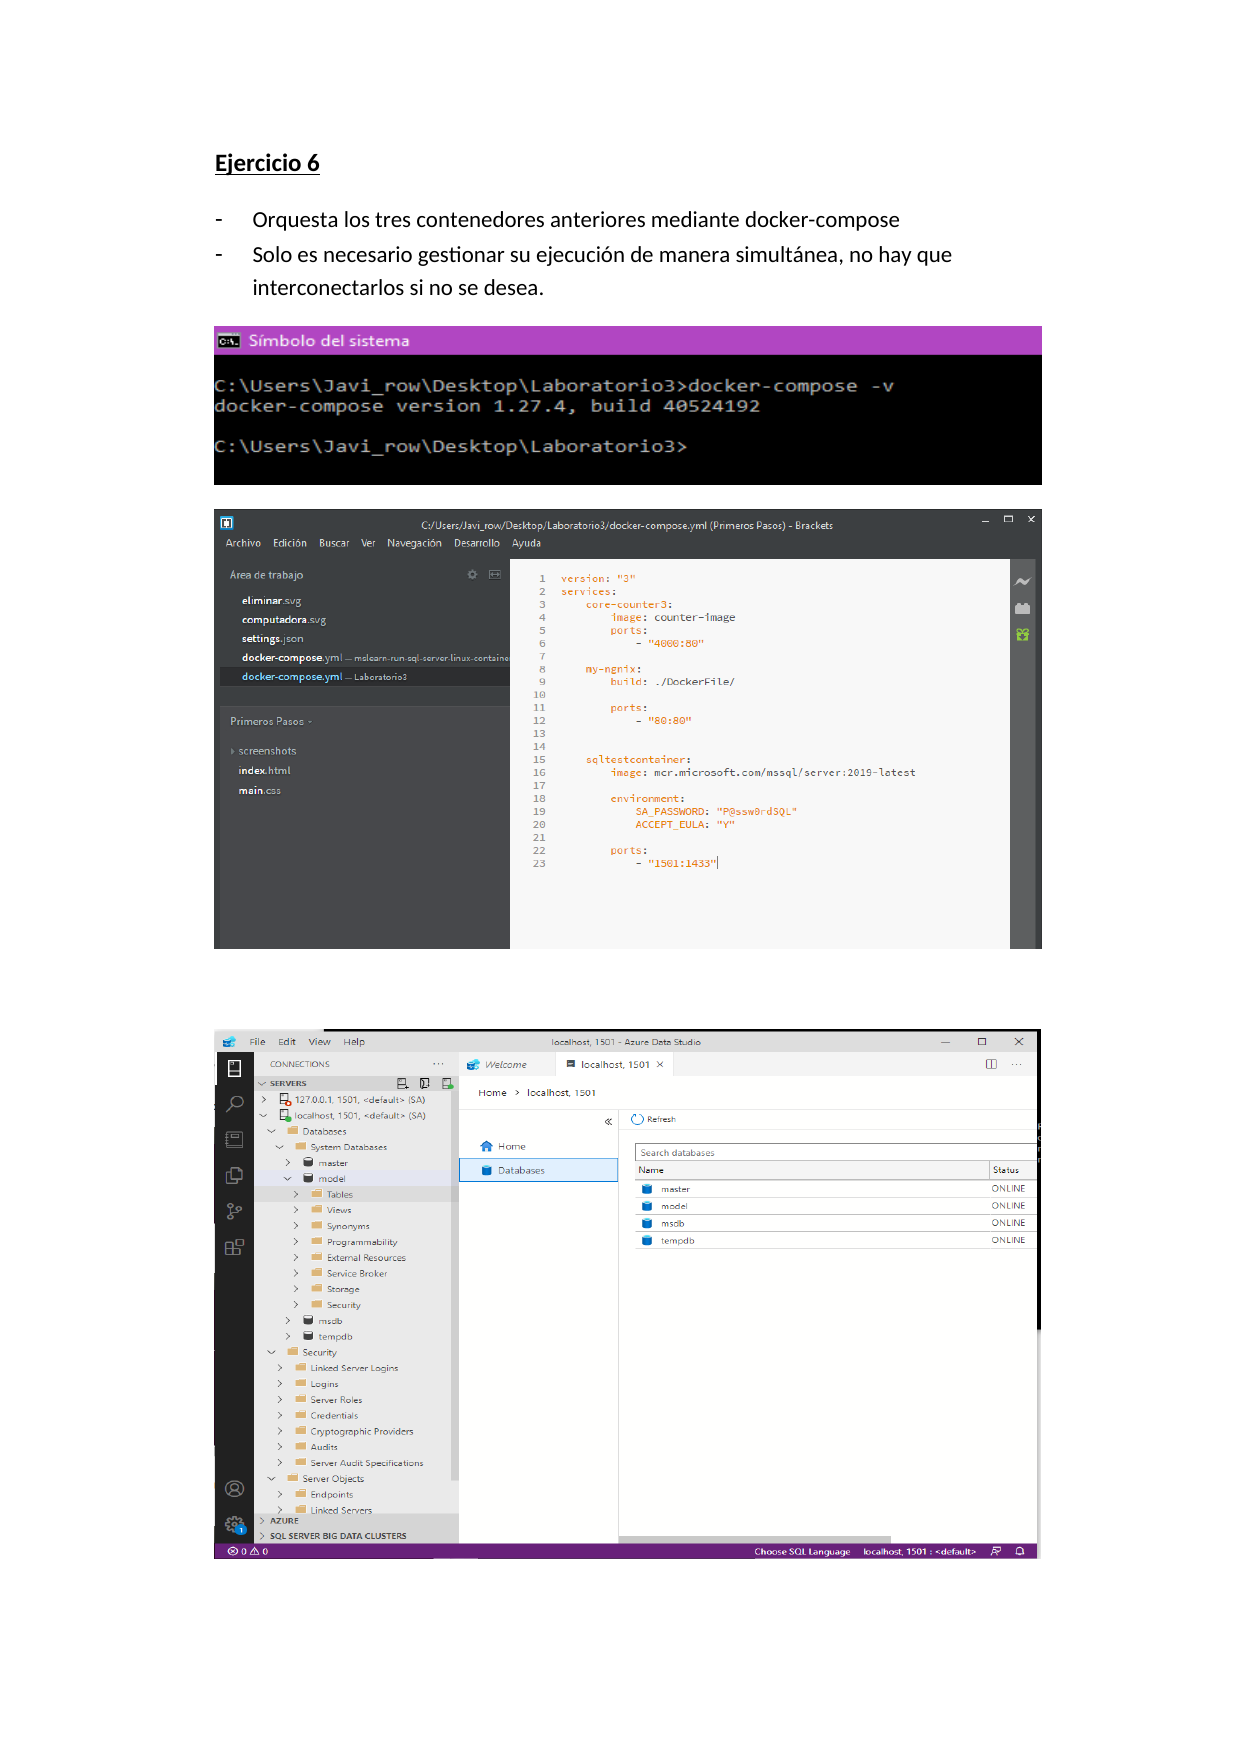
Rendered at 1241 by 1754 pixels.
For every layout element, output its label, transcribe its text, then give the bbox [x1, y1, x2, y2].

picture [214, 509, 1042, 949]
picture [214, 326, 1042, 485]
list Orquesta los tres contenedores anteriores mediante docker-compose [215, 203, 1063, 234]
picture [214, 1029, 1041, 1559]
list Solo es necesario gestionar su ejecución de manera simultánea, no hay que interconectarlos si no se desea. [215, 238, 1063, 301]
text Ejercicio 6 [177, 148, 1063, 178]
